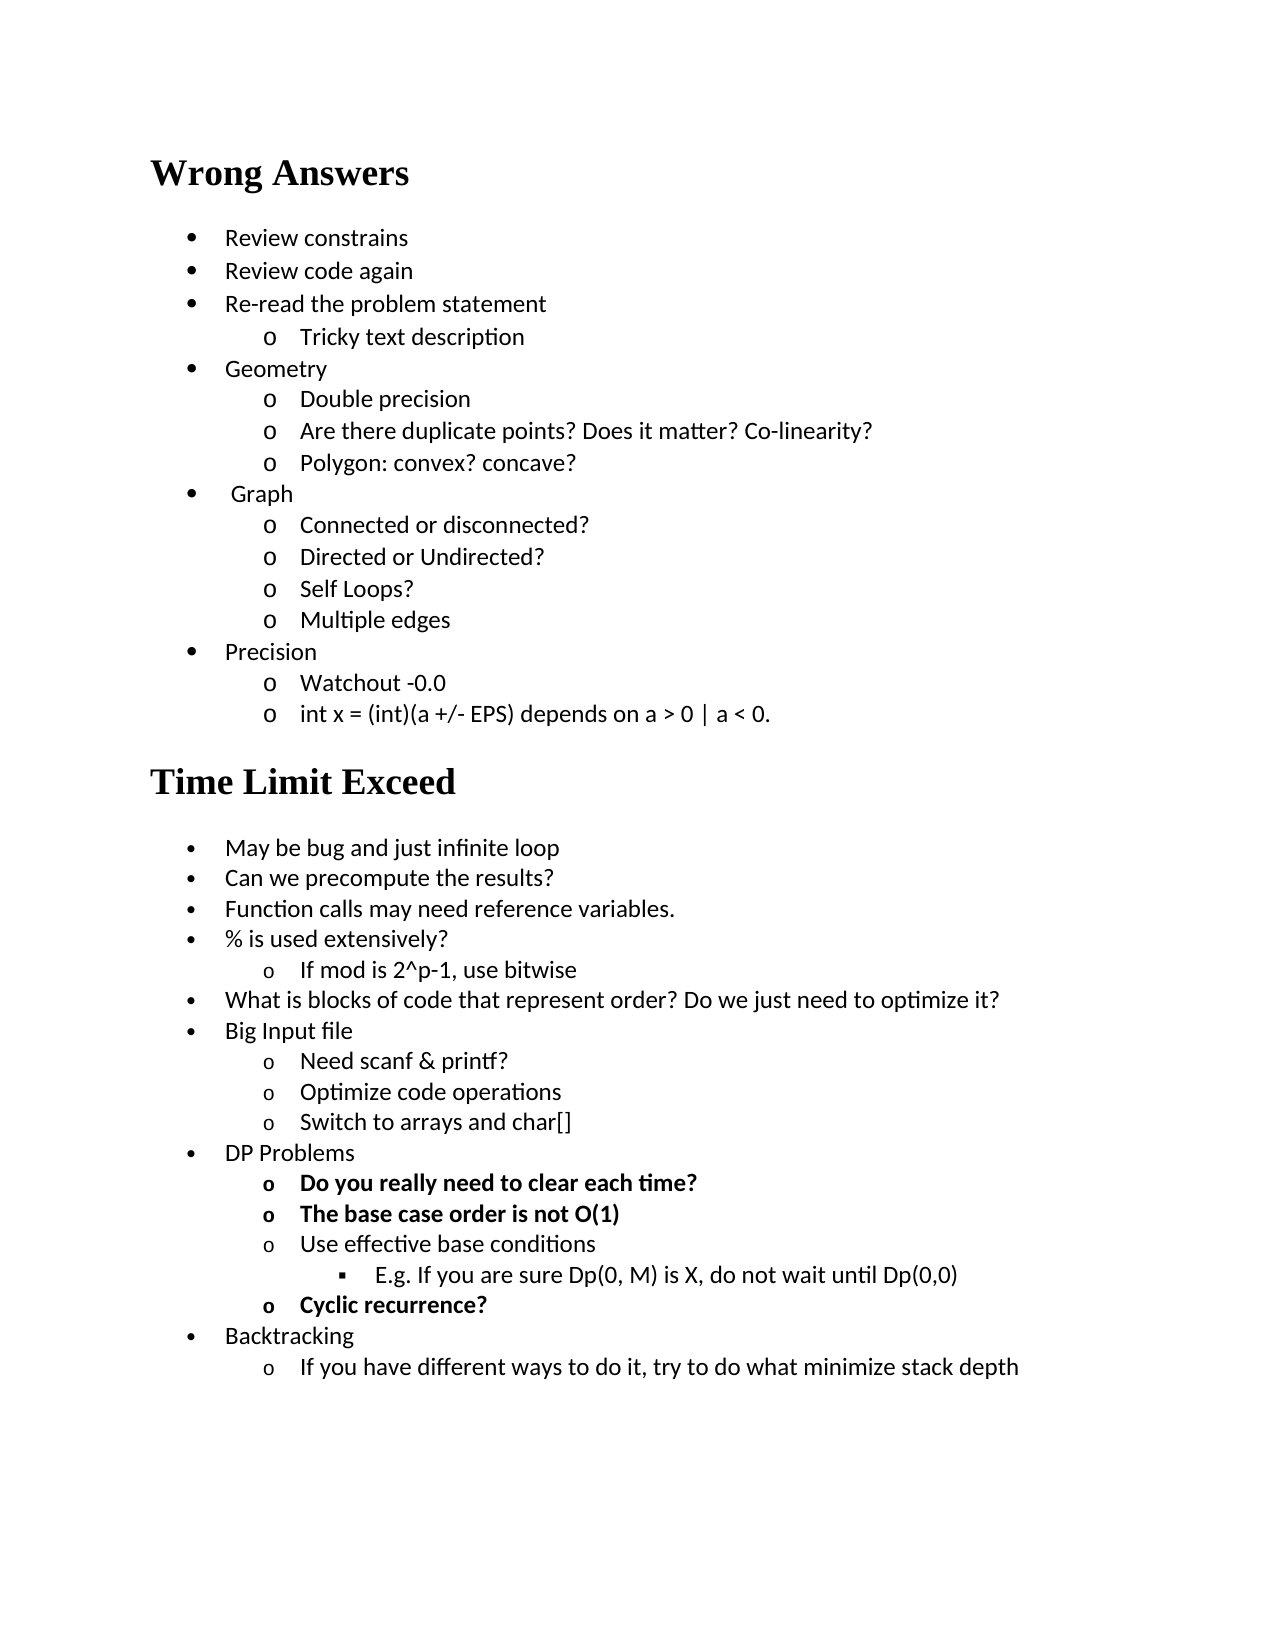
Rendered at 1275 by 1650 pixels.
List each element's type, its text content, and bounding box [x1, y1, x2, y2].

list E.g. If you are sure Dp(0, M) is X, do not wait until Dp(0,0) [337, 1259, 1125, 1289]
list Cyclic recurrence? [262, 1289, 1125, 1320]
list Tricky text description [262, 321, 1125, 353]
list Need scanf & printf? [262, 1045, 1125, 1076]
list The base case order is not O(1) [262, 1198, 1125, 1228]
subtitle Wrong Answers [150, 150, 1125, 193]
list May be bug and just infinite loop [187, 832, 1125, 862]
list % is used extensively? [187, 923, 1125, 954]
list If you have different ways to do it, try to do what minimize stack depth [262, 1351, 1125, 1381]
list Can we precompute the results? [187, 862, 1125, 893]
list Review code again [187, 255, 1125, 286]
list Self Loops? [262, 573, 1125, 604]
list Geometry [187, 353, 1125, 383]
list If mod is 2^p-1, use bitwise [262, 954, 1125, 984]
list Multiple edges [262, 604, 1125, 636]
list int x = (int)(a +/- EPS) depends on a > 0 | a < 0. [262, 698, 1125, 730]
list Use effective base conditions [262, 1228, 1125, 1259]
list Connected or disconnected? [262, 509, 1125, 541]
list What is blocks of code that represent order? Do we just need to optimize it? [187, 984, 1125, 1015]
list Optimize code operations [262, 1076, 1125, 1106]
list Directed or Undirected? [262, 541, 1125, 573]
subtitle Time Limit Exceed [150, 759, 1125, 803]
list Big Input file [187, 1015, 1125, 1045]
list Polygon: convex? concave? [262, 447, 1125, 479]
list Are there duplicate points? Does it matter? Co-linearity? [262, 415, 1125, 447]
list DP Problems [187, 1137, 1125, 1167]
list Re-read the problem statement [187, 288, 1125, 319]
list Switch to arrays and char[] [262, 1106, 1125, 1137]
list Graph [187, 479, 1125, 509]
list Review constrains [187, 222, 1125, 253]
list Function calls may need reference variables. [187, 893, 1125, 923]
list Precision [187, 636, 1125, 667]
list Backtracking [187, 1320, 1125, 1351]
list Watchout -0.0 [262, 667, 1125, 698]
list Double precision [262, 383, 1125, 415]
list Do you really need to clear each time? [262, 1167, 1125, 1198]
